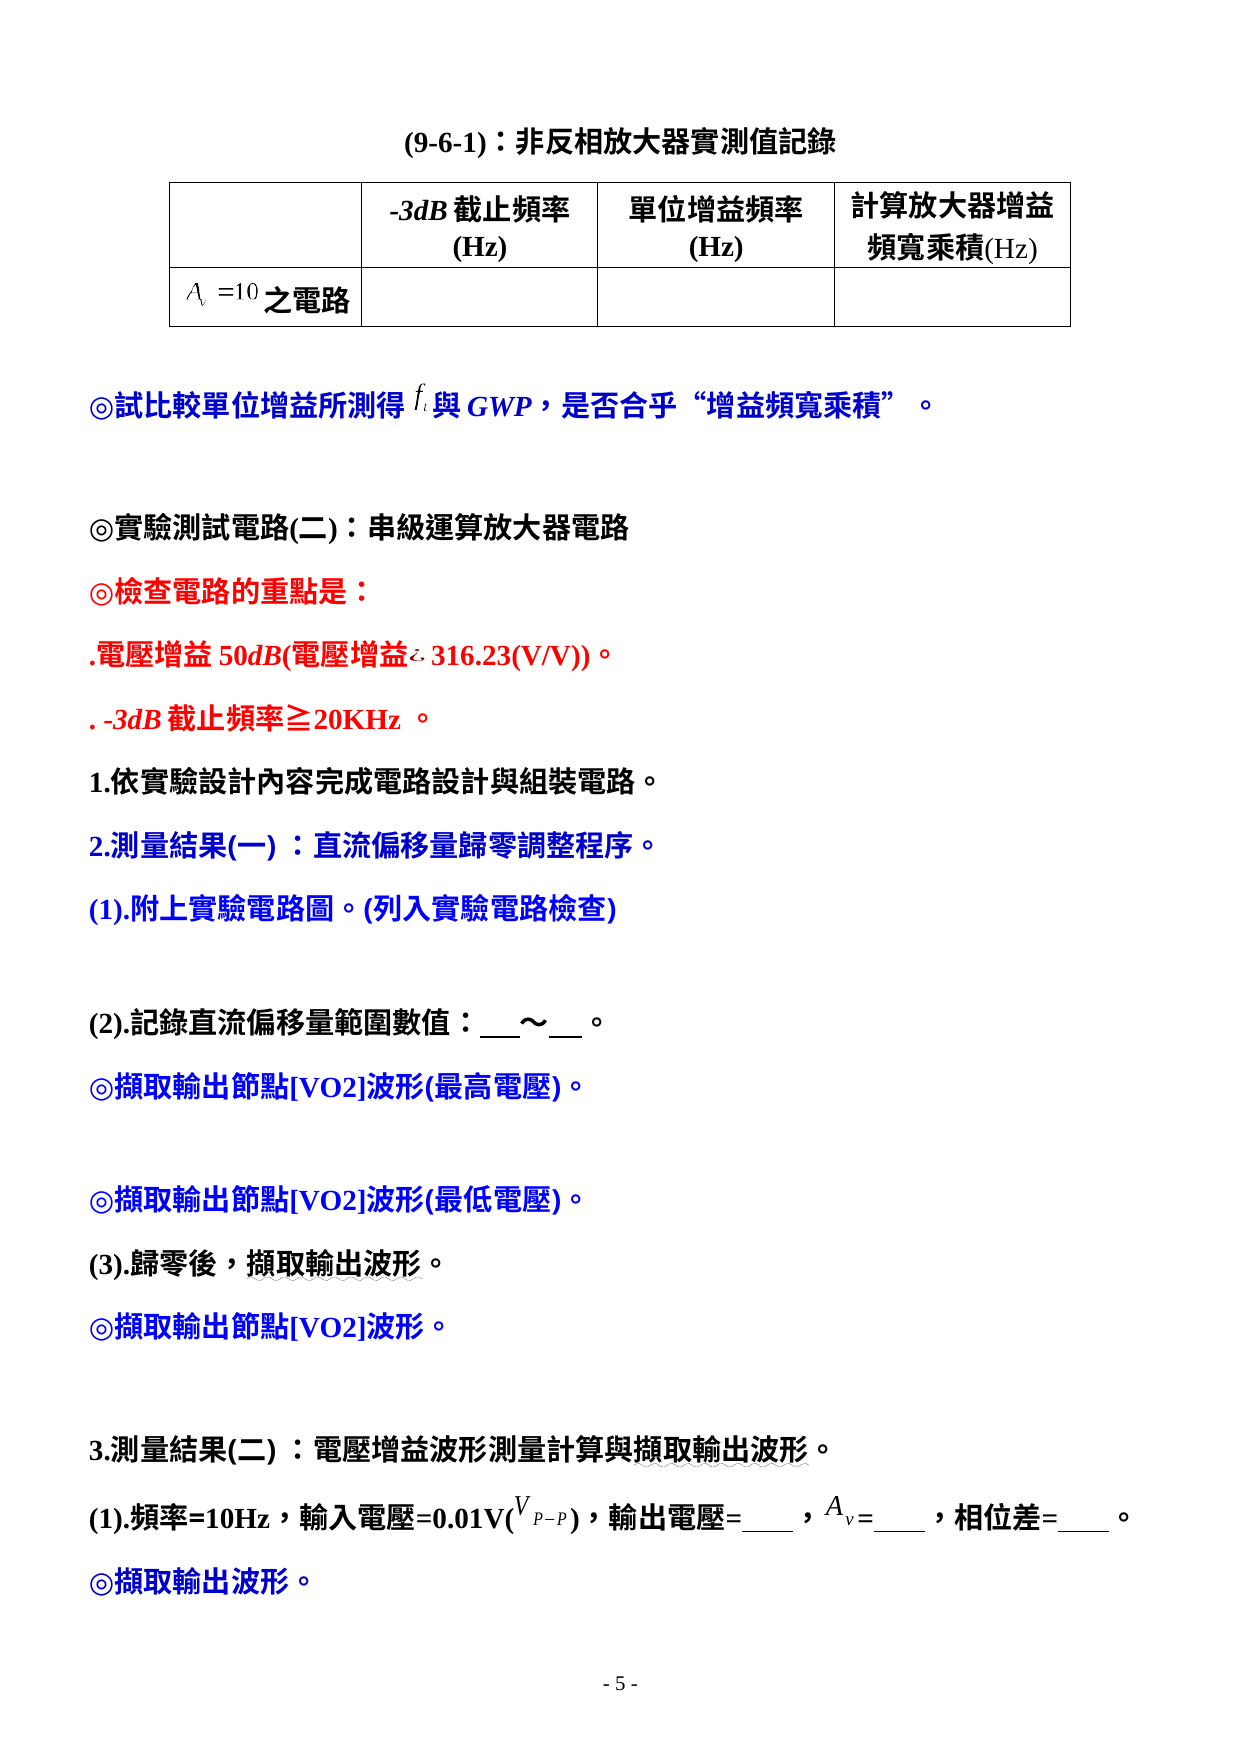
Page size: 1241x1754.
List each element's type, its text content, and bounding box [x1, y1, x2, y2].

text (3).歸零後，擷取輸出波形。 [89, 1241, 1152, 1283]
text (9-6-1)：非反相放大器實測值記錄 [89, 118, 1152, 160]
table_header 計算放大器增益頻寬乘積(Hz) [835, 183, 1070, 267]
text .電壓增益50dB(電壓增益316.23(V/V))。 [89, 632, 1152, 674]
text (2).記錄直流偏移量範圍數值： 〜 。 [89, 1000, 1152, 1042]
text (1).頻率=10Hz，輸入電壓=0.01V()，輸出電壓= ，= ，相位差= 。 [89, 1491, 1152, 1537]
text ◎檢查電路的重點是： [89, 568, 1152, 611]
table_cell [598, 268, 834, 326]
text ◎擷取輸出節點[VO2]波形。 [89, 1304, 1152, 1346]
text ◎擷取輸出節點[VO2]波形(最高電壓)。 [89, 1063, 1152, 1106]
table_header -3dB截止頻率(Hz) [362, 183, 597, 267]
table_cell 之電路 [170, 268, 361, 326]
text ◎試比較單位增益所測得與GWP，是否合乎“增益頻寬乘積”。 [89, 378, 1152, 424]
text 1.依實驗設計內容完成電路設計與組裝電路。 [89, 759, 1152, 801]
text ◎實驗測試電路(二)：串級運算放大器電路 [89, 505, 1152, 547]
table_header 單位增益頻率(Hz) [598, 183, 834, 267]
text ◎擷取輸出節點[VO2]波形(最低電壓)。 [89, 1177, 1152, 1219]
text ◎擷取輸出波形。 [89, 1558, 1152, 1601]
text 2.測量結果(一) ：直流偏移量歸零調整程序。 [89, 822, 1152, 865]
table_header [170, 183, 361, 267]
table_cell [835, 268, 1070, 326]
text (1).附上實驗電路圖。(列入實驗電路檢查) [89, 886, 1152, 928]
text . -3dB截止頻率≧20KHz 。 [89, 695, 1152, 738]
text 3.測量結果(二) ：電壓增益波形測量計算與擷取輸出波形。 [89, 1427, 1152, 1469]
table_cell [362, 268, 597, 326]
